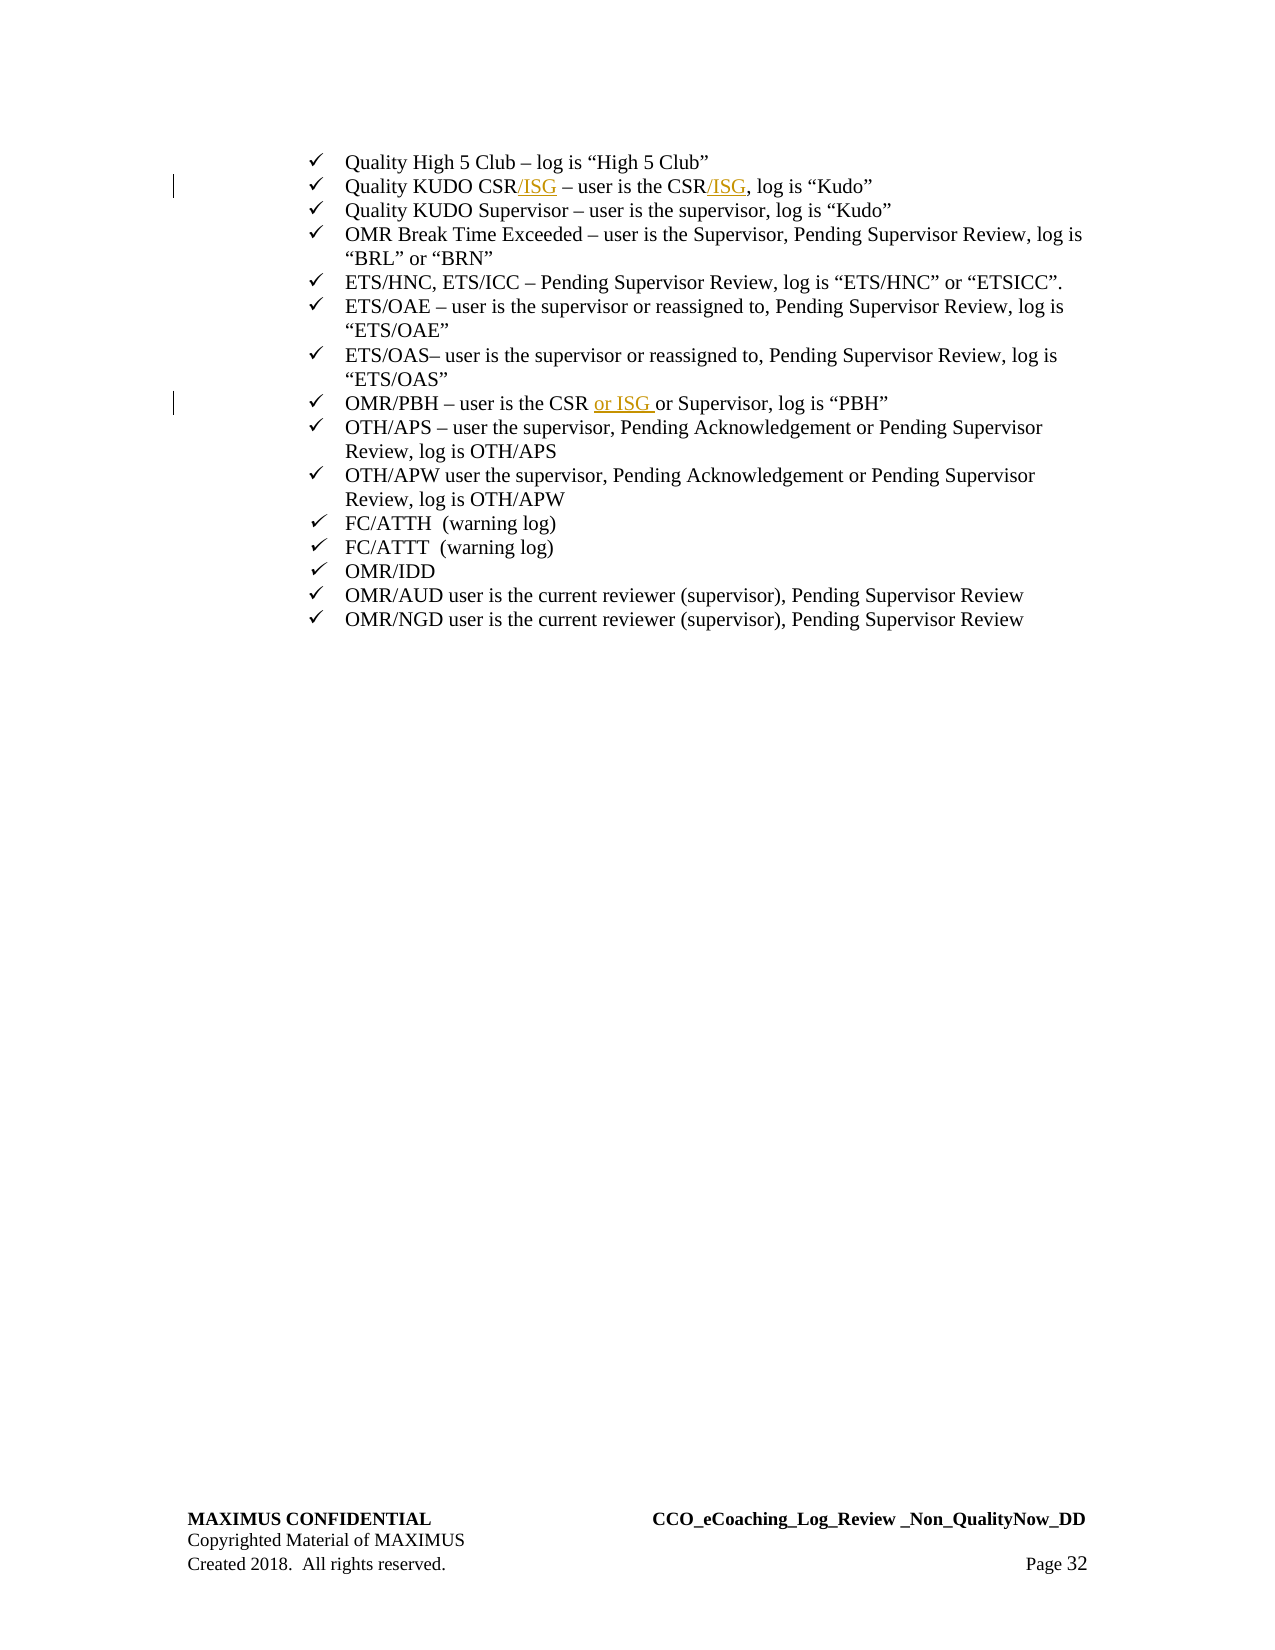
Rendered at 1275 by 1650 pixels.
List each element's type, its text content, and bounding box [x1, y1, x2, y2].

list OMR/NGD user is the current reviewer (supervisor), Pending Supervisor Review [307, 607, 1087, 631]
list FC/ATTH (warning log) [307, 511, 1087, 535]
list OTH/APW user the supervisor, Pending Acknowledgement or Pending Supervisor Review, log is OTH/APW [307, 463, 1087, 511]
list OMR/AUD user is the current reviewer (supervisor), Pending Supervisor Review [307, 583, 1087, 607]
list ETS/OAE – user is the supervisor or reassigned to, Pending Supervisor Review, log is “ETS/OAE” [307, 294, 1087, 342]
list Quality High 5 Club – log is “High 5 Club” [307, 150, 1087, 174]
list ETS/HNC, ETS/ICC – Pending Supervisor Review, log is “ETS/HNC” or “ETSICC”. [307, 270, 1087, 294]
list OMR/IDD [307, 559, 1087, 583]
list ETS/OAS– user is the supervisor or reassigned to, Pending Supervisor Review, log is “ETS/OAS” [307, 342, 1087, 391]
list OMR/PBH – user is the CSR or Supervisor, log is “PBH” [307, 391, 1087, 415]
list OTH/APS – user the supervisor, Pending Acknowledgement or Pending Supervisor Review, log is OTH/APS [307, 415, 1087, 463]
list Quality KUDO Supervisor – user is the supervisor, log is “Kudo” [307, 198, 1087, 222]
list Quality KUDO CSR – user is the CSR, log is “Kudo” [307, 174, 1087, 198]
list FC/ATTT (warning log) [307, 535, 1087, 559]
list OMR Break Time Exceeded – user is the Supervisor, Pending Supervisor Review, log is “BRL” or “BRN” [307, 222, 1087, 270]
